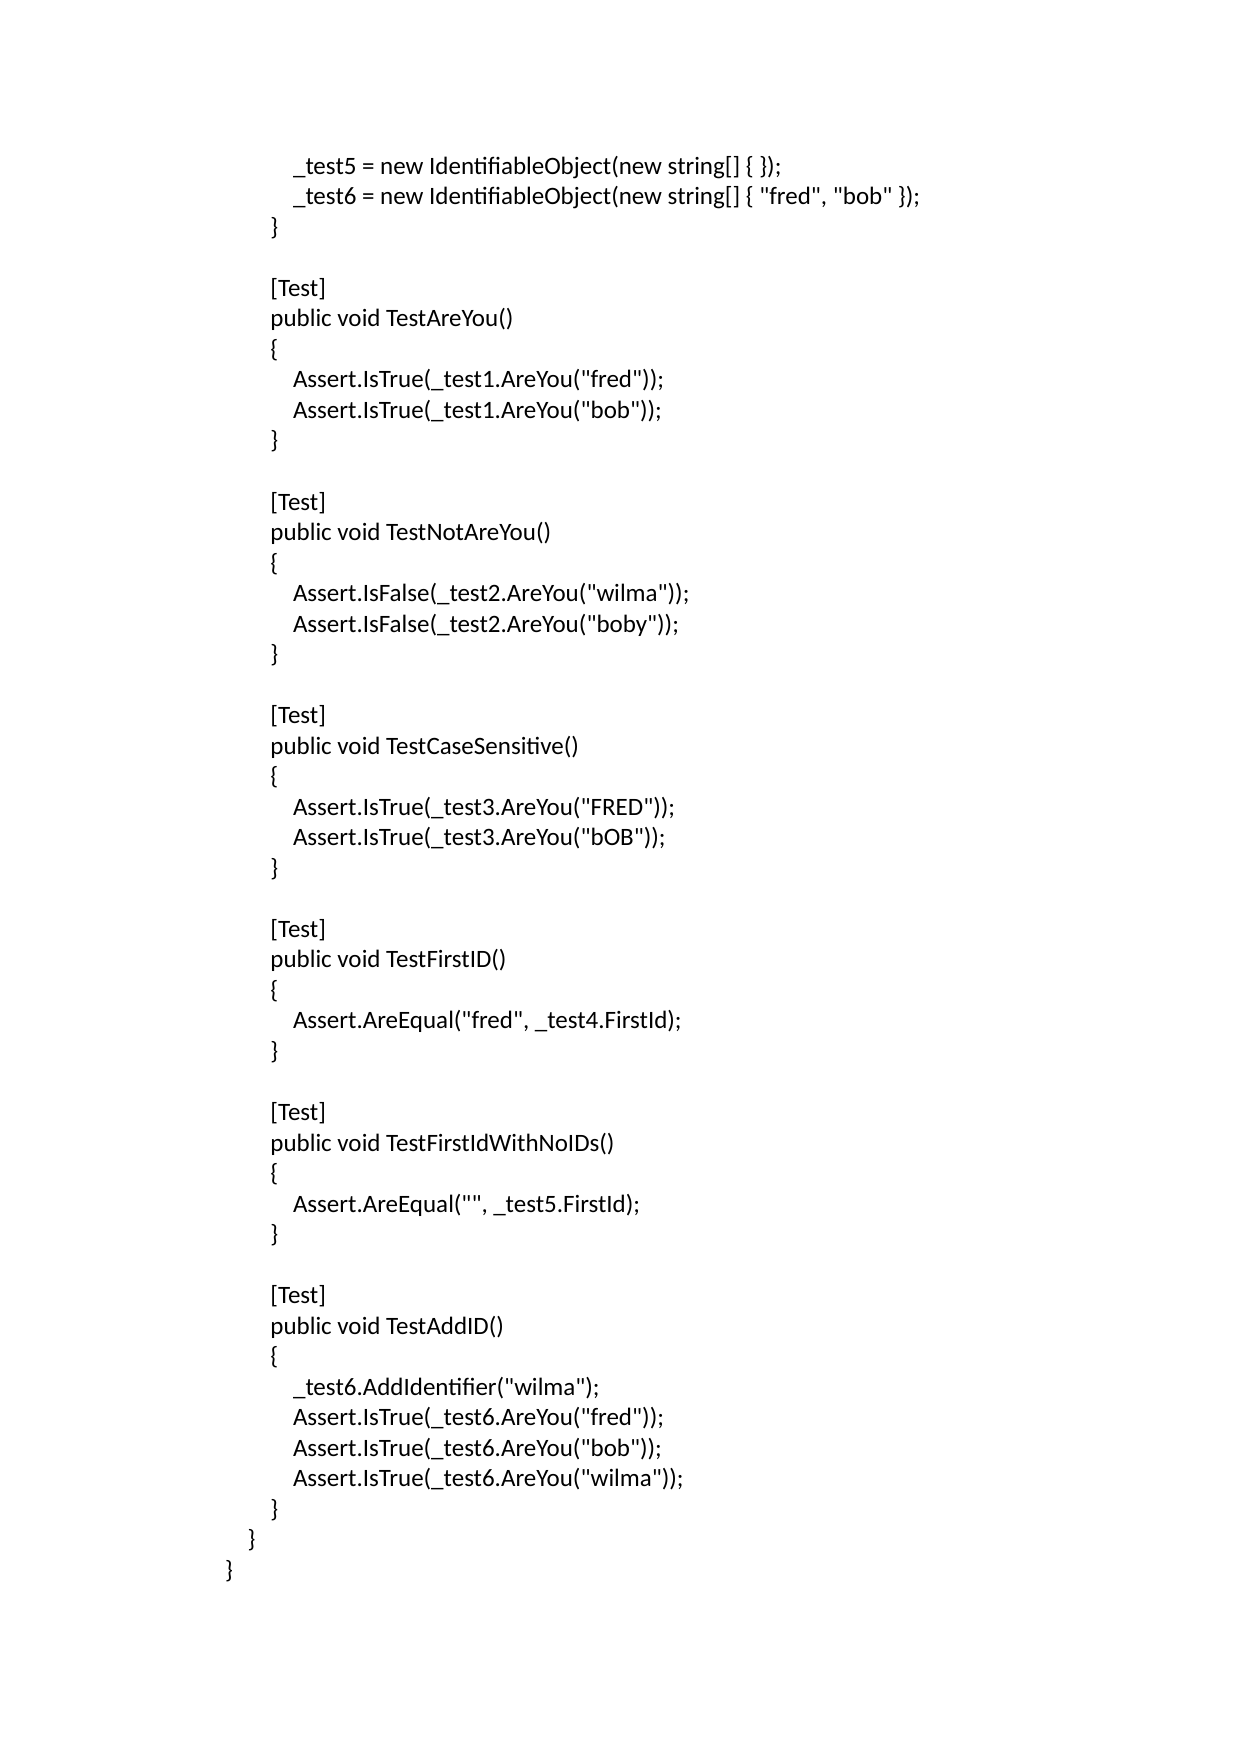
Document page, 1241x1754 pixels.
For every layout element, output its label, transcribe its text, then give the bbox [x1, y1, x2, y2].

list { [225, 974, 1090, 1004]
list { [225, 760, 1090, 791]
list Assert.AreEqual("fred", _test4.FirstId); [225, 1004, 1090, 1035]
list _test6.AddIdentifier("wilma"); [225, 1371, 1090, 1401]
list Assert.IsTrue(_test3.AreYou("FRED")); [225, 791, 1090, 821]
list _test5 = new IdentifiableObject(new string[] { }); [225, 150, 1090, 181]
list _test6 = new IdentifiableObject(new string[] { "fred", "bob" }); [225, 181, 1090, 211]
list { [225, 1157, 1090, 1188]
list public void TestFirstIdWithNoIDs() [225, 1127, 1090, 1157]
list [Test] [225, 913, 1090, 943]
list } [225, 211, 1090, 242]
list [Test] [225, 486, 1090, 516]
list [Test] [225, 1279, 1090, 1310]
list } [225, 1218, 1090, 1249]
list { [225, 1340, 1090, 1371]
list public void TestNotAreYou() [225, 516, 1090, 547]
list [Test] [225, 699, 1090, 730]
list Assert.IsTrue(_test1.AreYou("bob")); [225, 394, 1090, 425]
list public void TestCaseSensitive() [225, 730, 1090, 760]
list Assert.IsTrue(_test6.AreYou("fred")); [225, 1401, 1090, 1432]
list } [225, 1035, 1090, 1066]
list public void TestFirstID() [225, 943, 1090, 974]
list Assert.IsTrue(_test6.AreYou("bob")); [225, 1432, 1090, 1462]
list } [225, 1493, 1090, 1523]
list Assert.AreEqual("", _test5.FirstId); [225, 1188, 1090, 1218]
list Assert.IsFalse(_test2.AreYou("wilma")); [225, 577, 1090, 608]
list Assert.IsTrue(_test1.AreYou("fred")); [225, 364, 1090, 394]
list public void TestAddID() [225, 1310, 1090, 1340]
list Assert.IsTrue(_test6.AreYou("wilma")); [225, 1462, 1090, 1493]
list } [225, 852, 1090, 882]
list } [225, 1523, 1090, 1554]
list { [225, 333, 1090, 364]
list } [225, 638, 1090, 669]
list [Test] [225, 272, 1090, 303]
list public void TestAreYou() [225, 303, 1090, 333]
list { [225, 547, 1090, 577]
list [Test] [225, 1096, 1090, 1127]
list Assert.IsFalse(_test2.AreYou("boby")); [225, 608, 1090, 638]
list Assert.IsTrue(_test3.AreYou("bOB")); [225, 821, 1090, 852]
list } [225, 425, 1090, 455]
list } [225, 1554, 1090, 1584]
